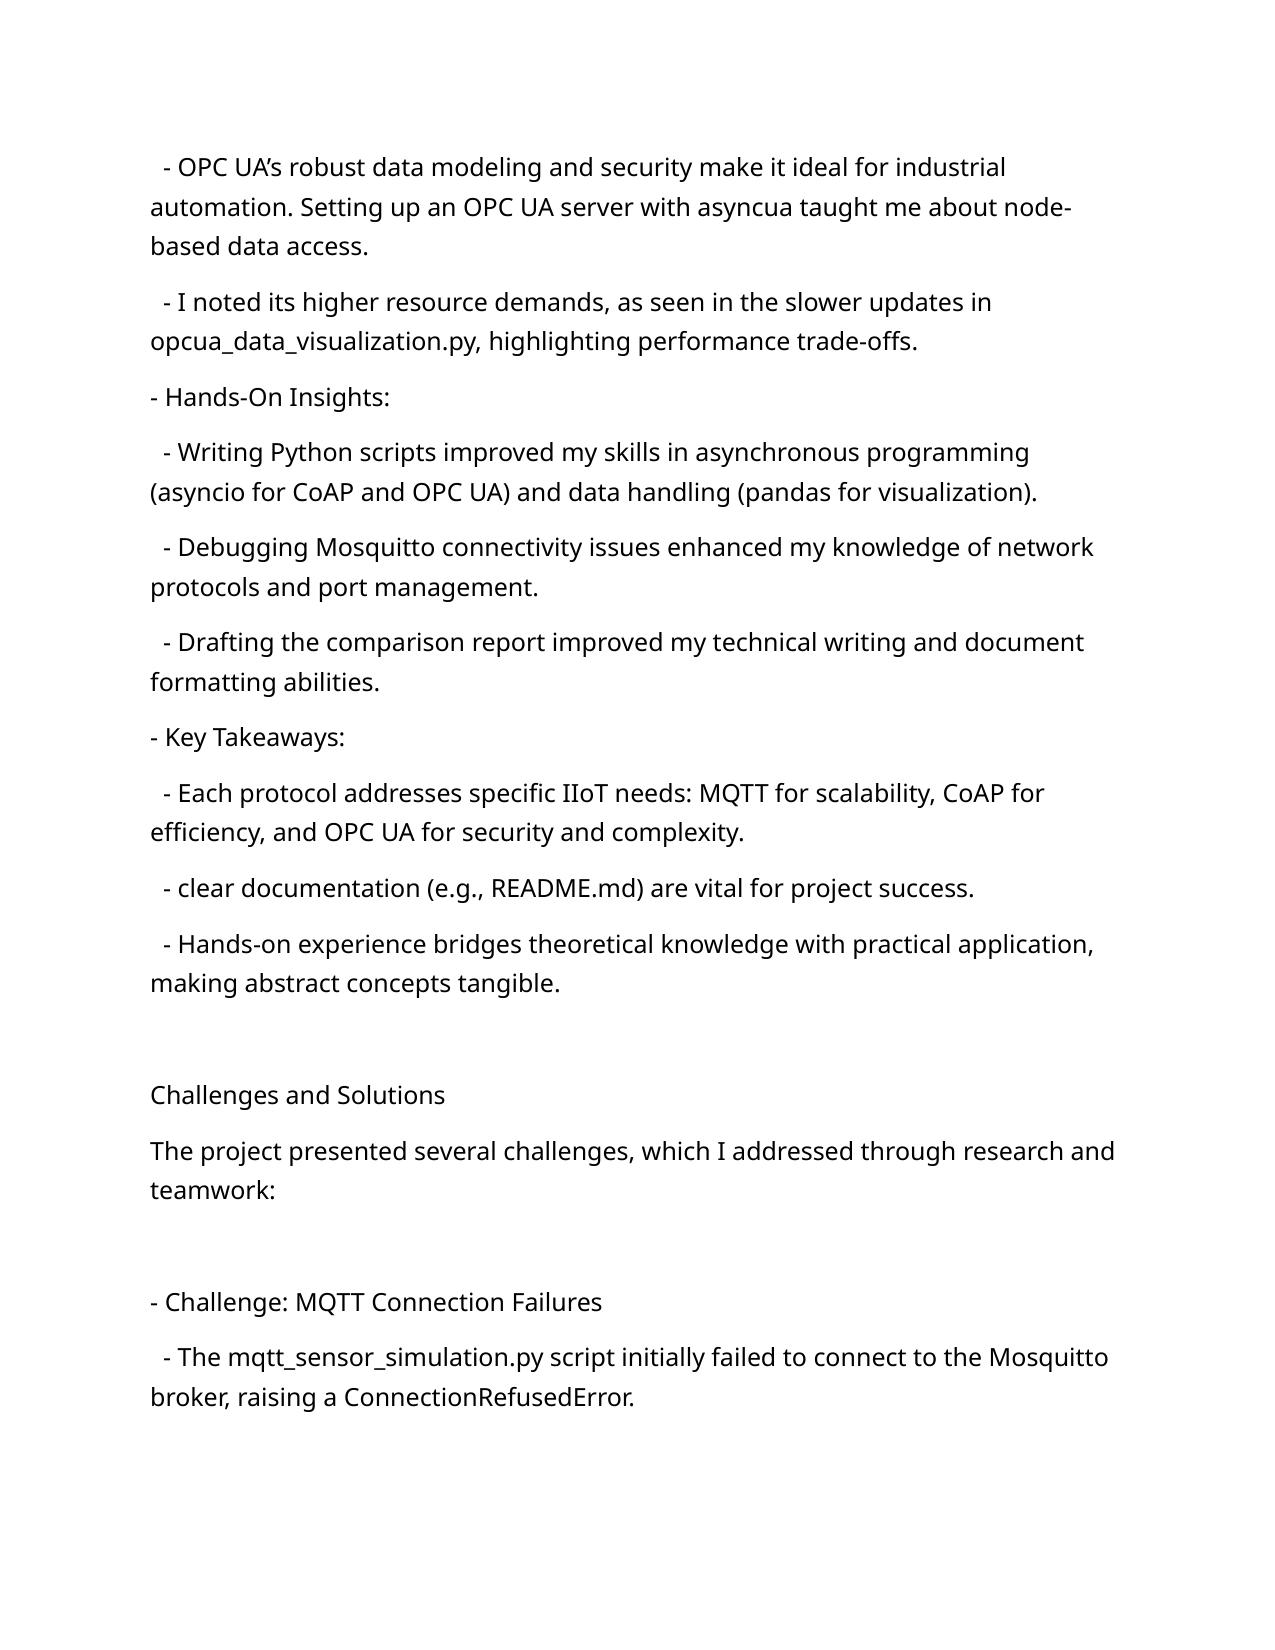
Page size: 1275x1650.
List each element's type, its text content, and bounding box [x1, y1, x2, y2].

text - Writing Python scripts improved my skills in asynchronous programming (asyncio for CoAP and OPC UA) and data handling (pandas for visualization). [150, 435, 1125, 508]
text - Debugging Mosquitto connectivity issues enhanced my knowledge of network protocols and port management. [150, 530, 1125, 603]
text - Key Takeaways: [150, 720, 1125, 754]
text - Each protocol addresses specific IIoT needs: MQTT for scalability, CoAP for efficiency, and OPC UA for security and complexity. [150, 776, 1125, 849]
text - clear documentation (e.g., README.md) are vital for project success. [150, 871, 1125, 905]
text - OPC UA’s robust data modeling and security make it ideal for industrial automation. Setting up an OPC UA server with asyncua taught me about node-based data access. [150, 150, 1125, 262]
text - Hands-on experience bridges theoretical knowledge with practical application, making abstract concepts tangible. [150, 927, 1125, 1000]
text The project presented several challenges, which I addressed through research and teamwork: [150, 1133, 1125, 1207]
text - Challenge: MQTT Connection Failures [150, 1284, 1125, 1318]
text - Drafting the comparison report improved my technical writing and document formatting abilities. [150, 625, 1125, 698]
text - The mqtt_sensor_simulation.py script initially failed to connect to the Mosquitto broker, raising a ConnectionRefusedError. [150, 1340, 1125, 1413]
text - Hands-On Insights: [150, 379, 1125, 413]
text Challenges and Solutions [150, 1077, 1125, 1112]
text - I noted its higher resource demands, as seen in the slower updates in opcua_data_visualization.py, highlighting performance trade-offs. [150, 284, 1125, 357]
